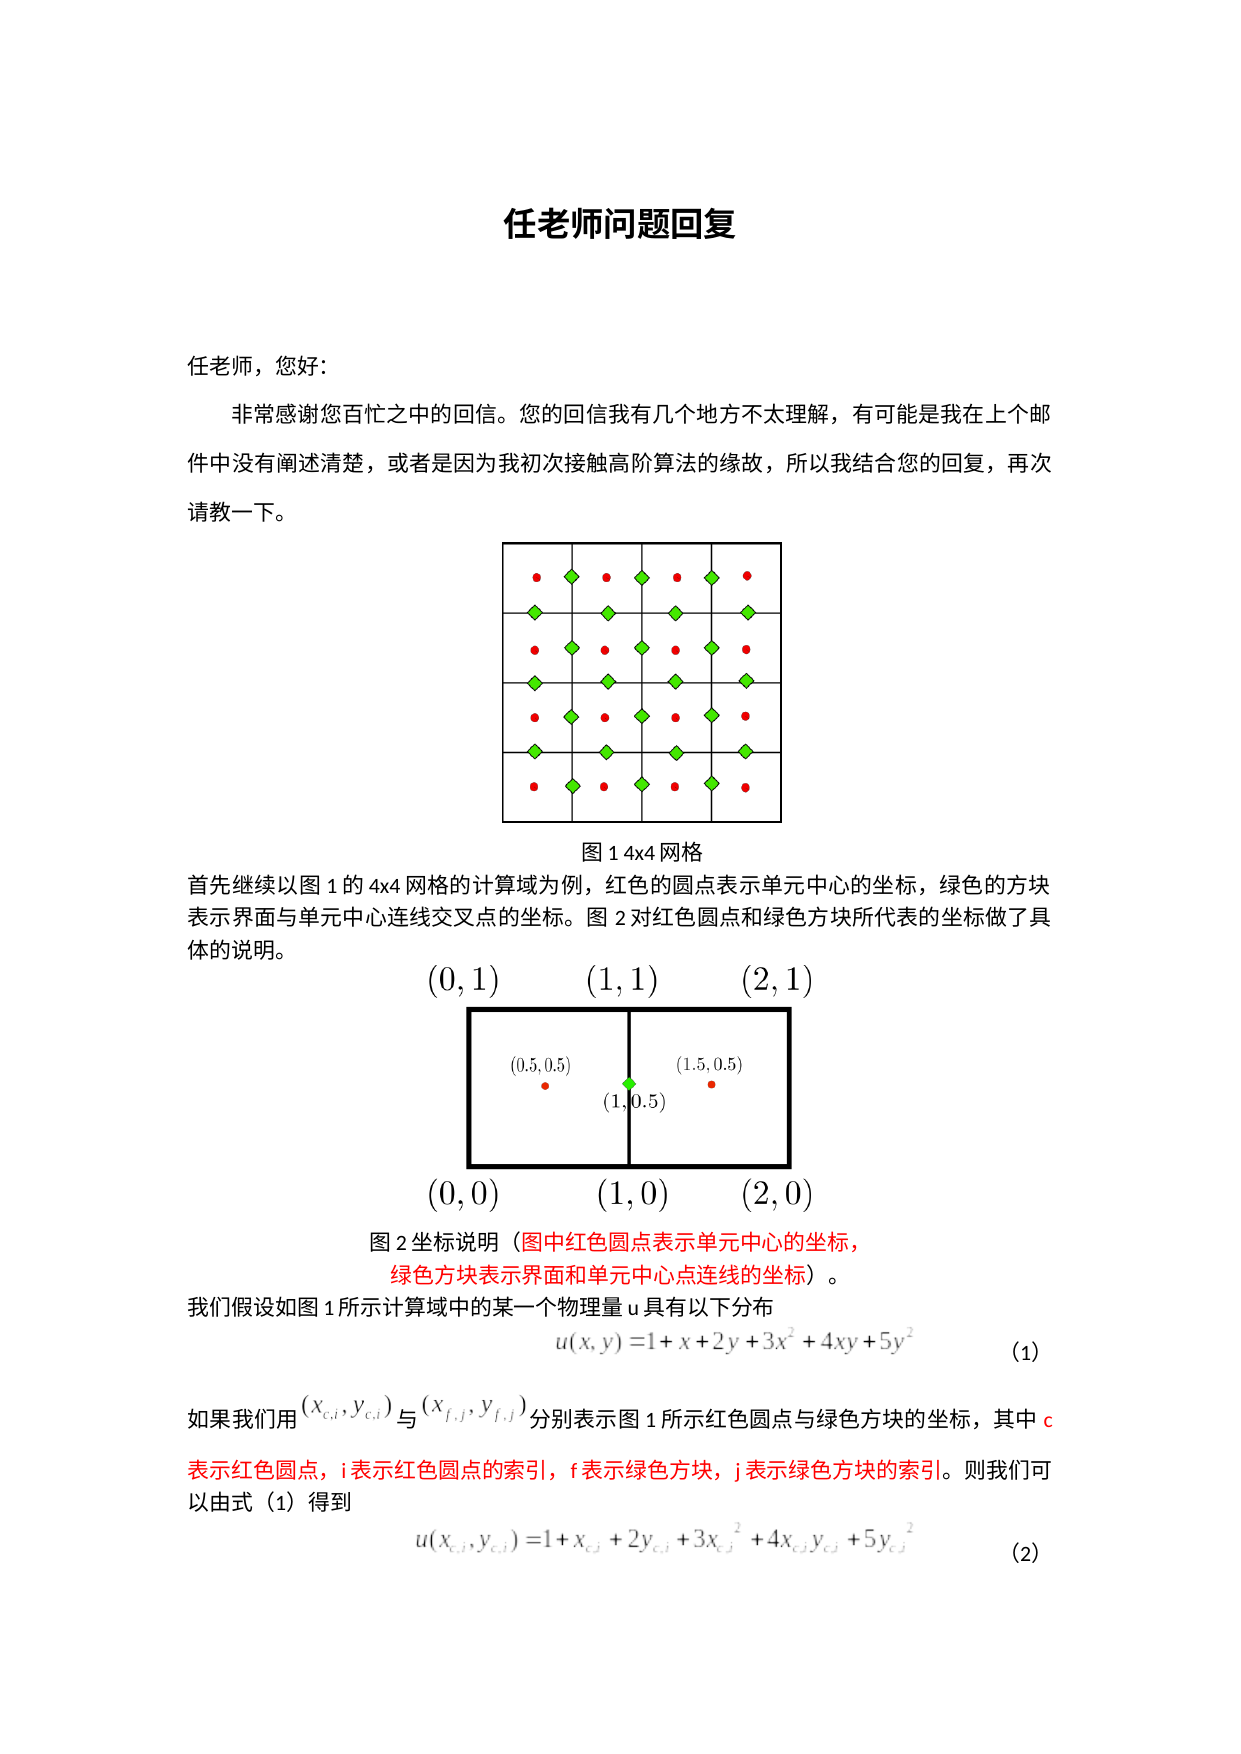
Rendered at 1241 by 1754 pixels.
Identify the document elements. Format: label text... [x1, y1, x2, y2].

text 图1 4x4网格 [187, 835, 1053, 867]
text 首先继续以图1的4x4网格的计算域为例，红色的圆点表示单元中心的坐标，绿色的方块表示界面与单元中心连线交叉点的坐标。图2对红色圆点和绿色方块所代表的坐标做了具体的说明。 [187, 867, 1053, 965]
picture [502, 542, 782, 823]
picture [429, 965, 811, 1212]
text 任老师，您好： [187, 348, 1053, 381]
text 如果我们用与分别表示图1所示红色圆点与绿色方块的坐标，其中c表示红色圆点，i表示红色圆点的索引，f表示绿色方块，j表示绿色方块的索引。则我们可以由式（1）得到 [187, 1387, 1053, 1517]
text （1） [187, 1322, 1053, 1387]
text 图2 坐标说明（图中红色圆点表示单元中心的坐标， [187, 1225, 1053, 1257]
text （2） [187, 1517, 1053, 1582]
text 绿色方块表示界面和单元中心点连线的坐标）。 [187, 1257, 1053, 1290]
text 我们假设如图1所示计算域中的某一个物理量u具有以下分布 [187, 1290, 1053, 1322]
text 非常感谢您百忙之中的回信。您的回信我有几个地方不太理解，有可能是我在上个邮件中没有阐述清楚，或者是因为我初次接触高阶算法的缘故，所以我结合您的回复，再次请教一下。 [187, 397, 1053, 527]
subtitle 任老师问题回复 [187, 189, 1053, 254]
